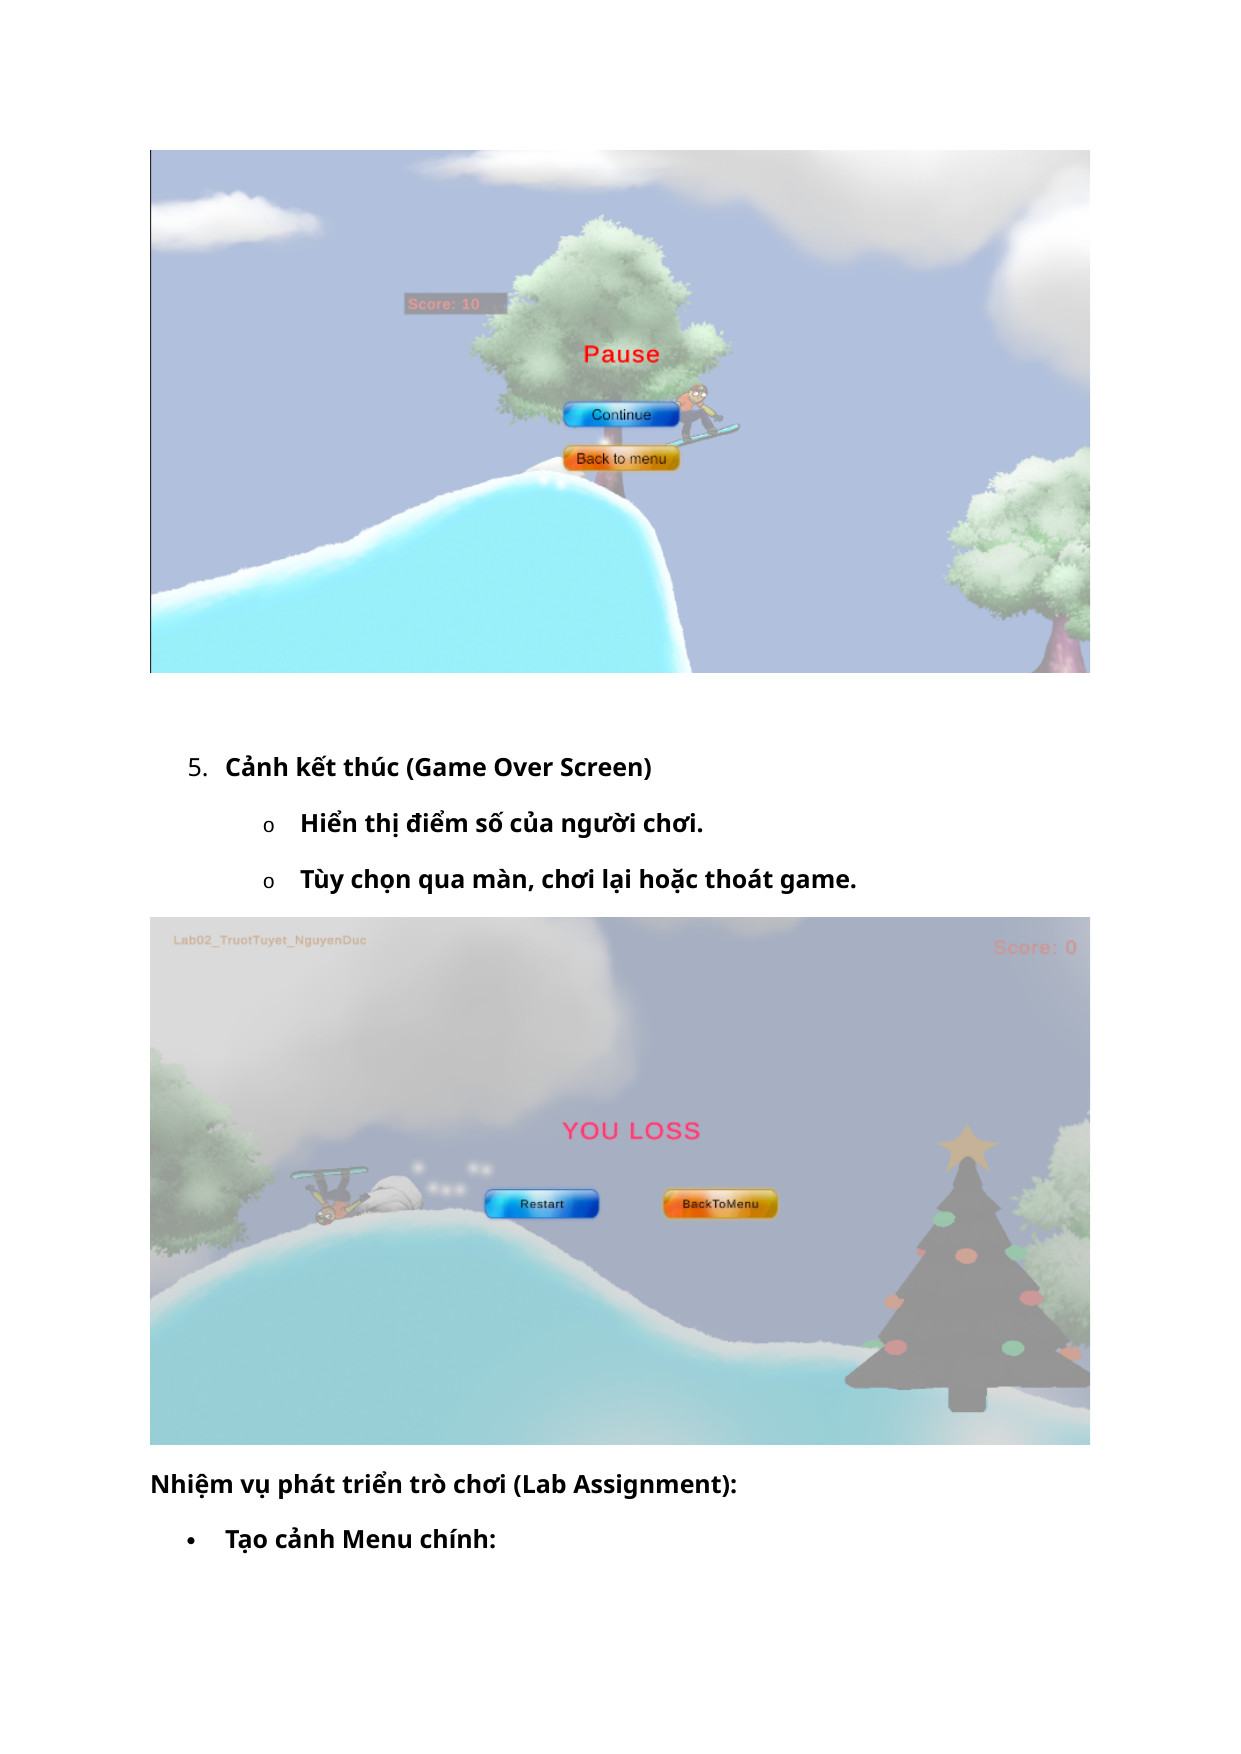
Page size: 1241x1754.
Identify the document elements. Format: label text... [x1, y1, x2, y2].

picture [150, 917, 1091, 1445]
list Tạo cảnh Menu chính: [187, 1522, 1090, 1556]
picture [150, 150, 1091, 673]
text Nhiệm vụ phát triển trò chơi (Lab Assignment): [150, 1466, 1090, 1500]
list Cảnh kết thúc (Game Over Screen) [187, 750, 1090, 784]
list Tùy chọn qua màn, chơi lại hoặc thoát game. [262, 861, 1090, 896]
list Hiển thị điểm số của người chơi. [262, 806, 1090, 840]
